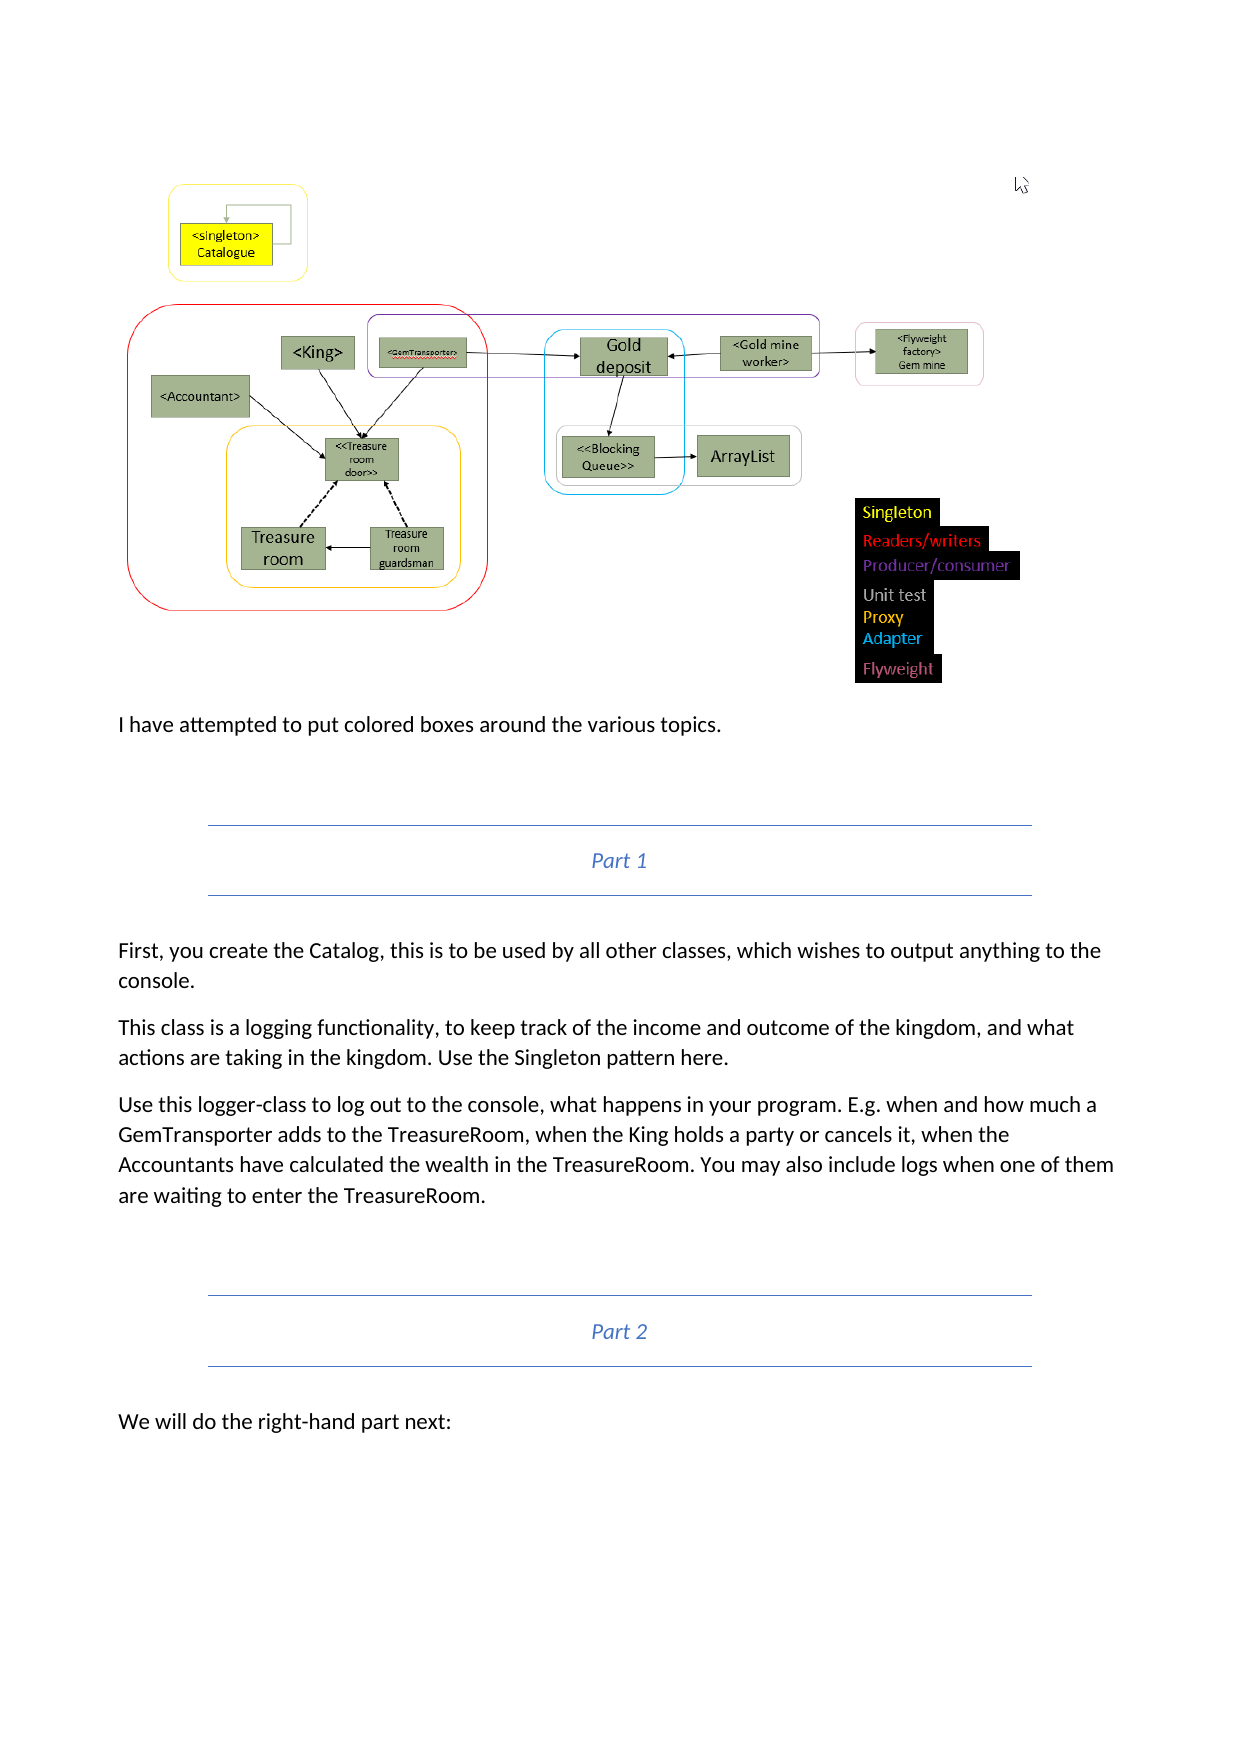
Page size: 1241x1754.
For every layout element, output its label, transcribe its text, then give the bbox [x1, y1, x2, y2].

text Part 2 [208, 1296, 1032, 1366]
text I have attempted to put colored boxes around the various topics. [118, 710, 1122, 738]
text This class is a logging functionality, to keep track of the income and outcome of the kingdom, and what actions are taking in the kingdom. Use the Singleton pattern here. [118, 1013, 1122, 1071]
text Part 1 [208, 826, 1032, 895]
text Use this logger-class to log out to the console, what happens in your program. E.g. when and how much a GemTransporter adds to the TreasureRoom, when the King holds a party or cancels it, when the Accountants have calculated the wealth in the TreasureRoom. You may also include logs when one of them are waiting to enter the TreasureRoom. [118, 1090, 1122, 1209]
picture [118, 177, 1029, 691]
text We will do the right-hand part next: [118, 1407, 1122, 1435]
text First, you create the Catalog, this is to be used by all other classes, which wishes to output anything to the console. [118, 936, 1122, 994]
